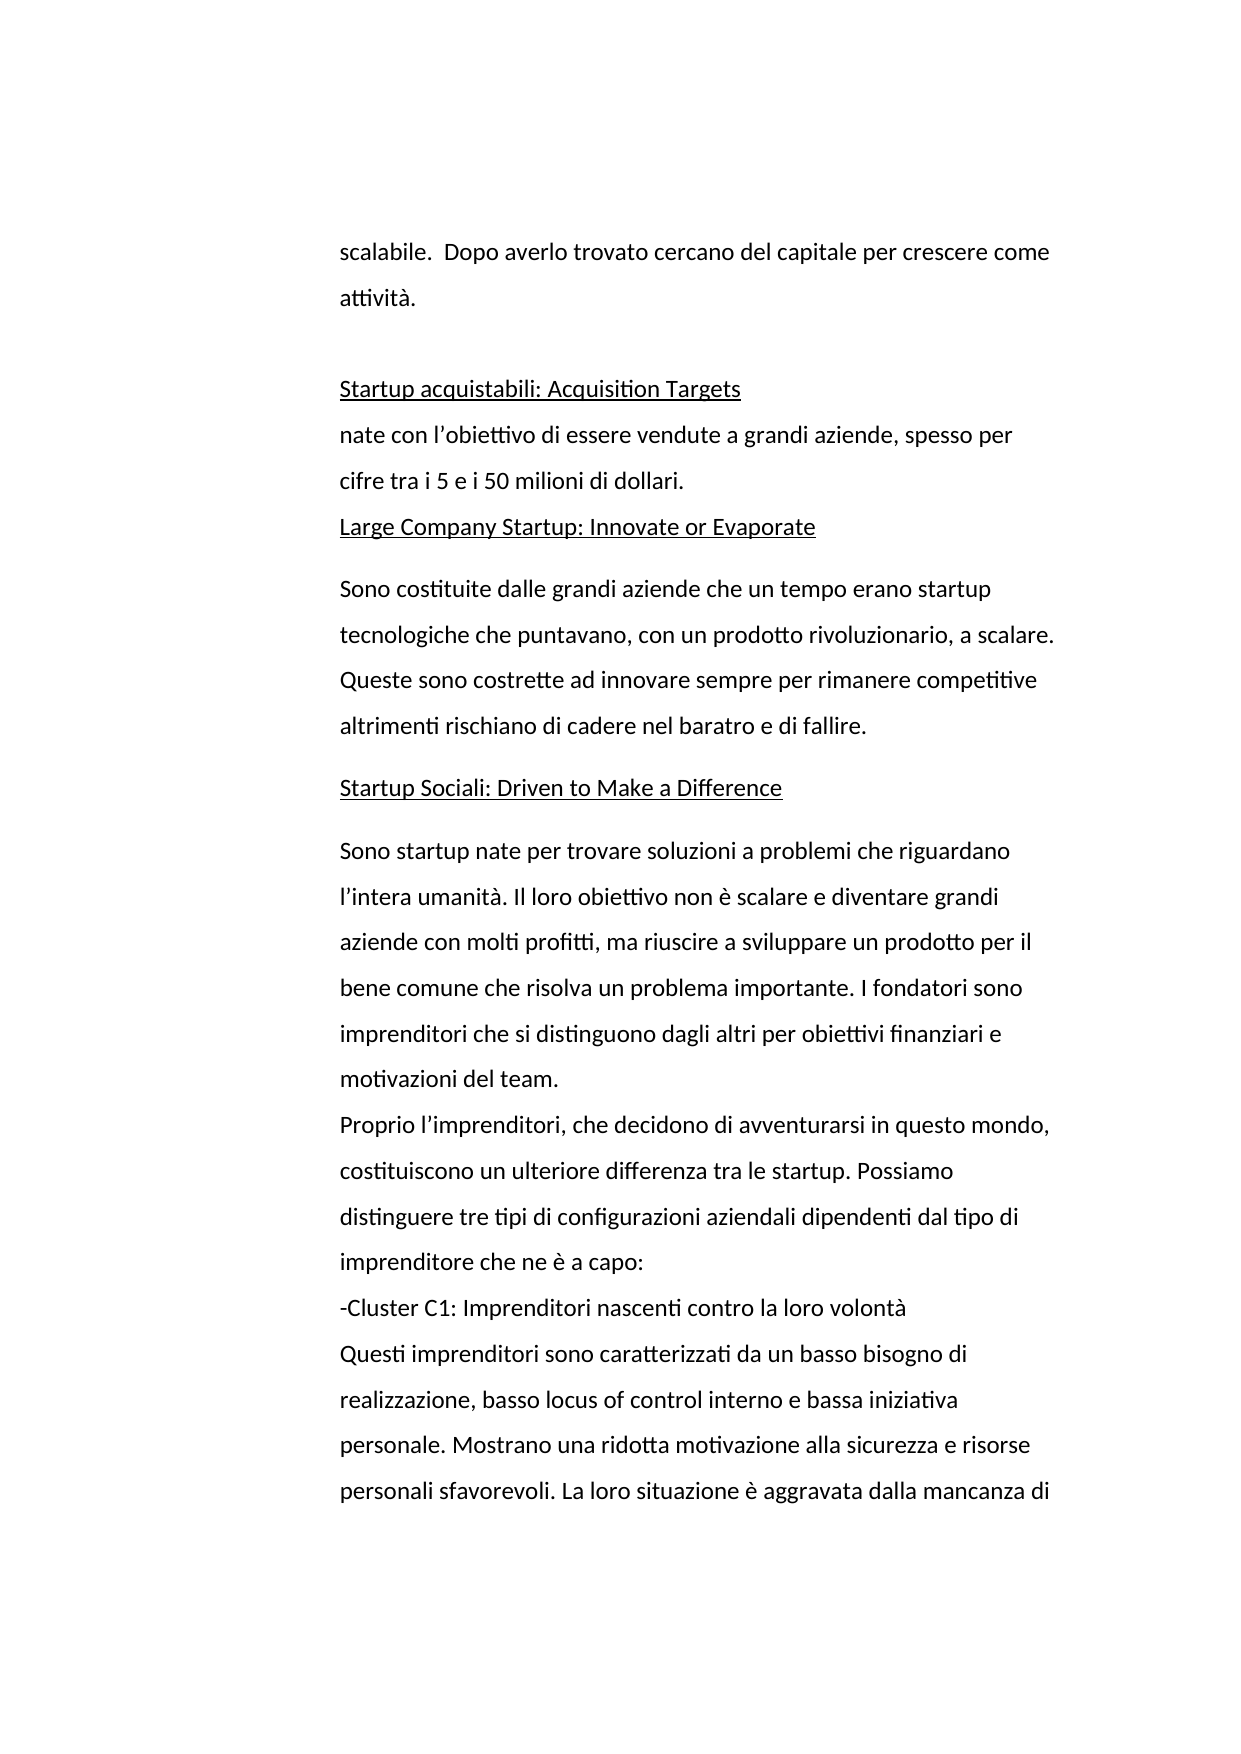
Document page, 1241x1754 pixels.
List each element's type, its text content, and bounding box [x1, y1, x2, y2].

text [339, 835, 1063, 1506]
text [339, 236, 1063, 541]
text Startup Sociali: Driven to Make a Difference [339, 773, 1063, 803]
text Sono costituite dalle grandi aziende che un tempo erano startup tecnologiche che puntavano, con un prodotto rivoluzionario, a scalare. Queste sono costrette ad innovare sempre per rimanere competitive altrimenti rischiano di cadere nel baratro e di fallire. [339, 573, 1063, 741]
